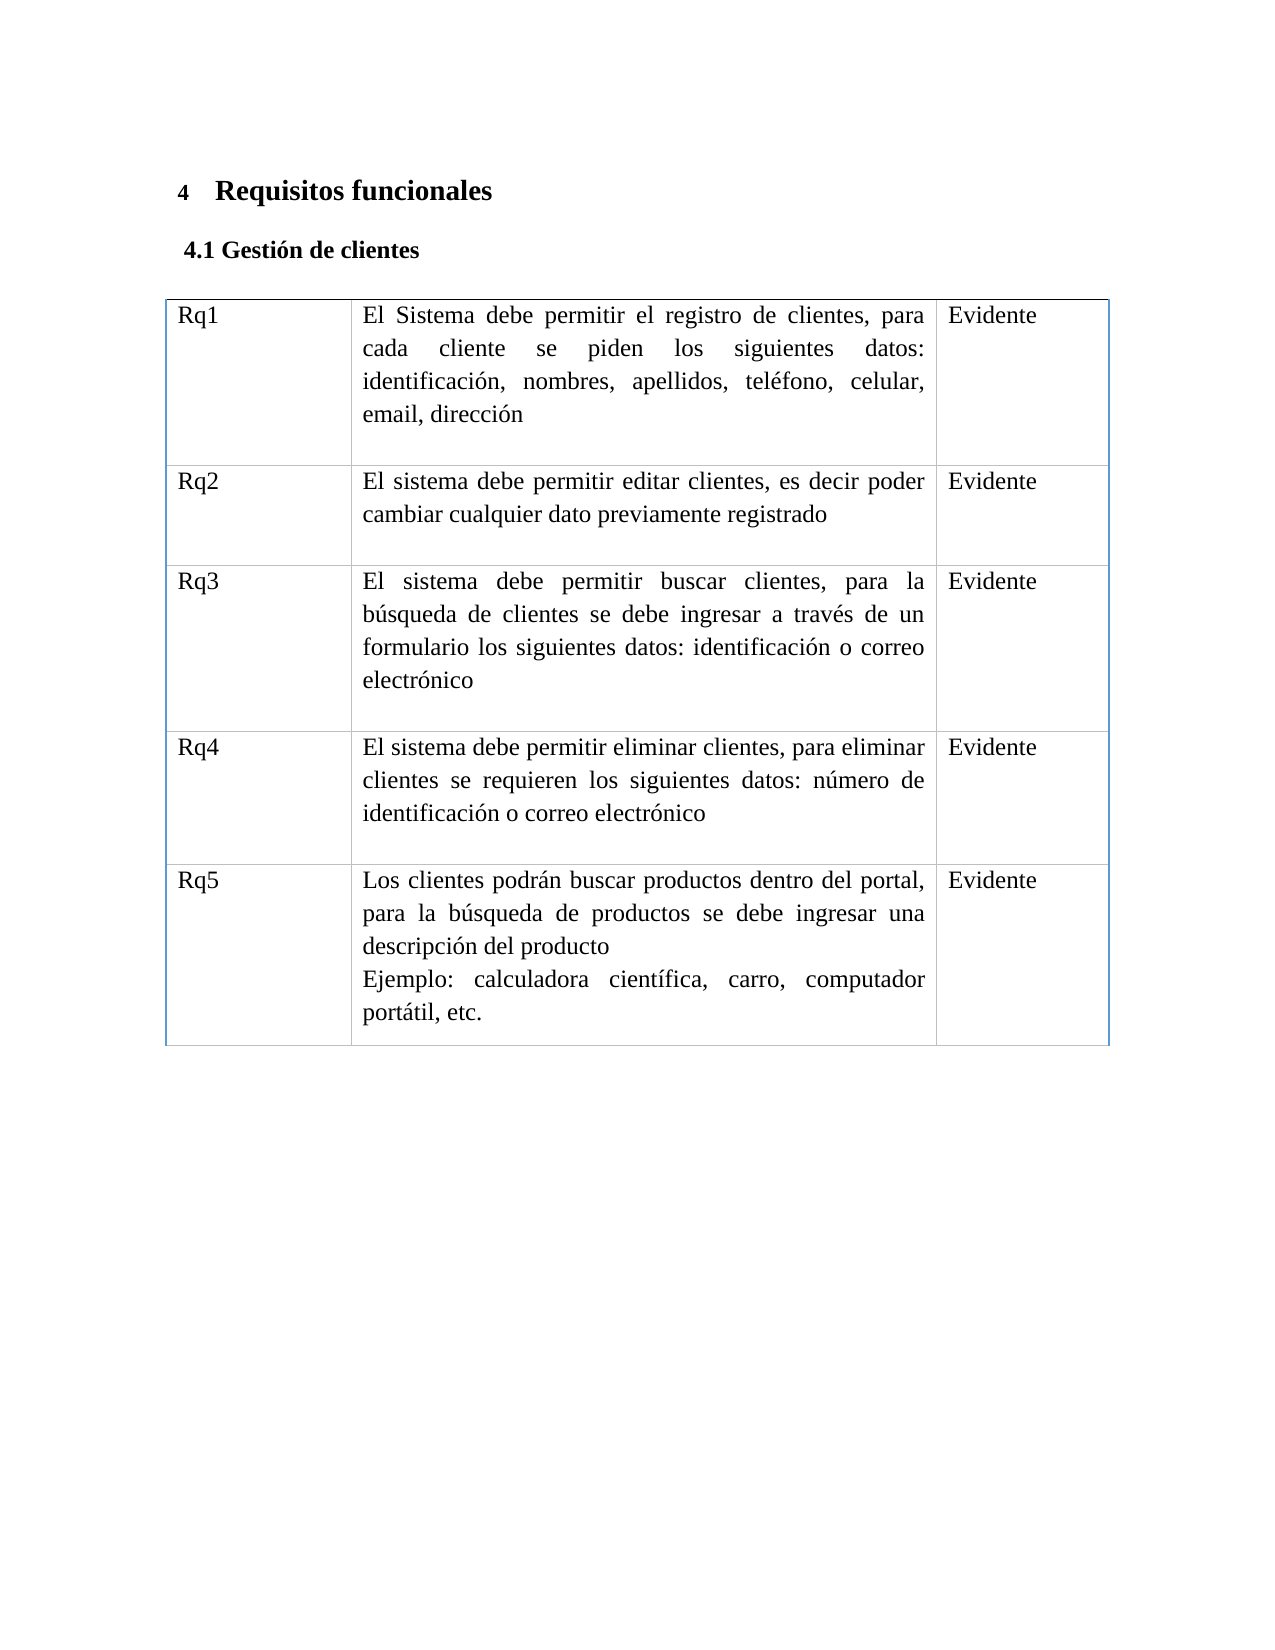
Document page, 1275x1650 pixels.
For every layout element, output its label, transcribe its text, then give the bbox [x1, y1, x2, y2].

list Gestión de clientes [183, 235, 1098, 264]
table_cell Evidente [937, 466, 1108, 565]
table_header Evidente [937, 300, 1108, 465]
table_header Rq1 [167, 300, 351, 465]
table_header El Sistema debe permitir el registro de clientes, para cada cliente se piden los siguientes datos: identificación, nombres, apellidos, teléfono, celular, email, dirección [352, 300, 936, 465]
table_cell Rq4 [167, 732, 351, 864]
table_cell Evidente [937, 566, 1108, 731]
table_cell Evidente [937, 732, 1108, 864]
table_cell Los clientes podrán buscar productos dentro del portal, para la búsqueda de productos se debe ingresar una descripción del producto Ejemplo: calculadora científica, carro, computador portátil, etc. [352, 865, 936, 1045]
table_cell Rq3 [167, 566, 351, 731]
table_cell Evidente [937, 865, 1108, 1045]
table_cell El sistema debe permitir eliminar clientes, para eliminar clientes se requieren los siguientes datos: número de identificación o correo electrónico [352, 732, 936, 864]
list Requisitos funcionales [177, 173, 1098, 206]
table_cell Rq2 [167, 466, 351, 565]
table_cell El sistema debe permitir editar clientes, es decir poder cambiar cualquier dato previamente registrado [352, 466, 936, 565]
table_cell Rq5 [167, 865, 351, 1045]
table_cell El sistema debe permitir buscar clientes, para la búsqueda de clientes se debe ingresar a través de un formulario los siguientes datos: identificación o correo electrónico [352, 566, 936, 731]
